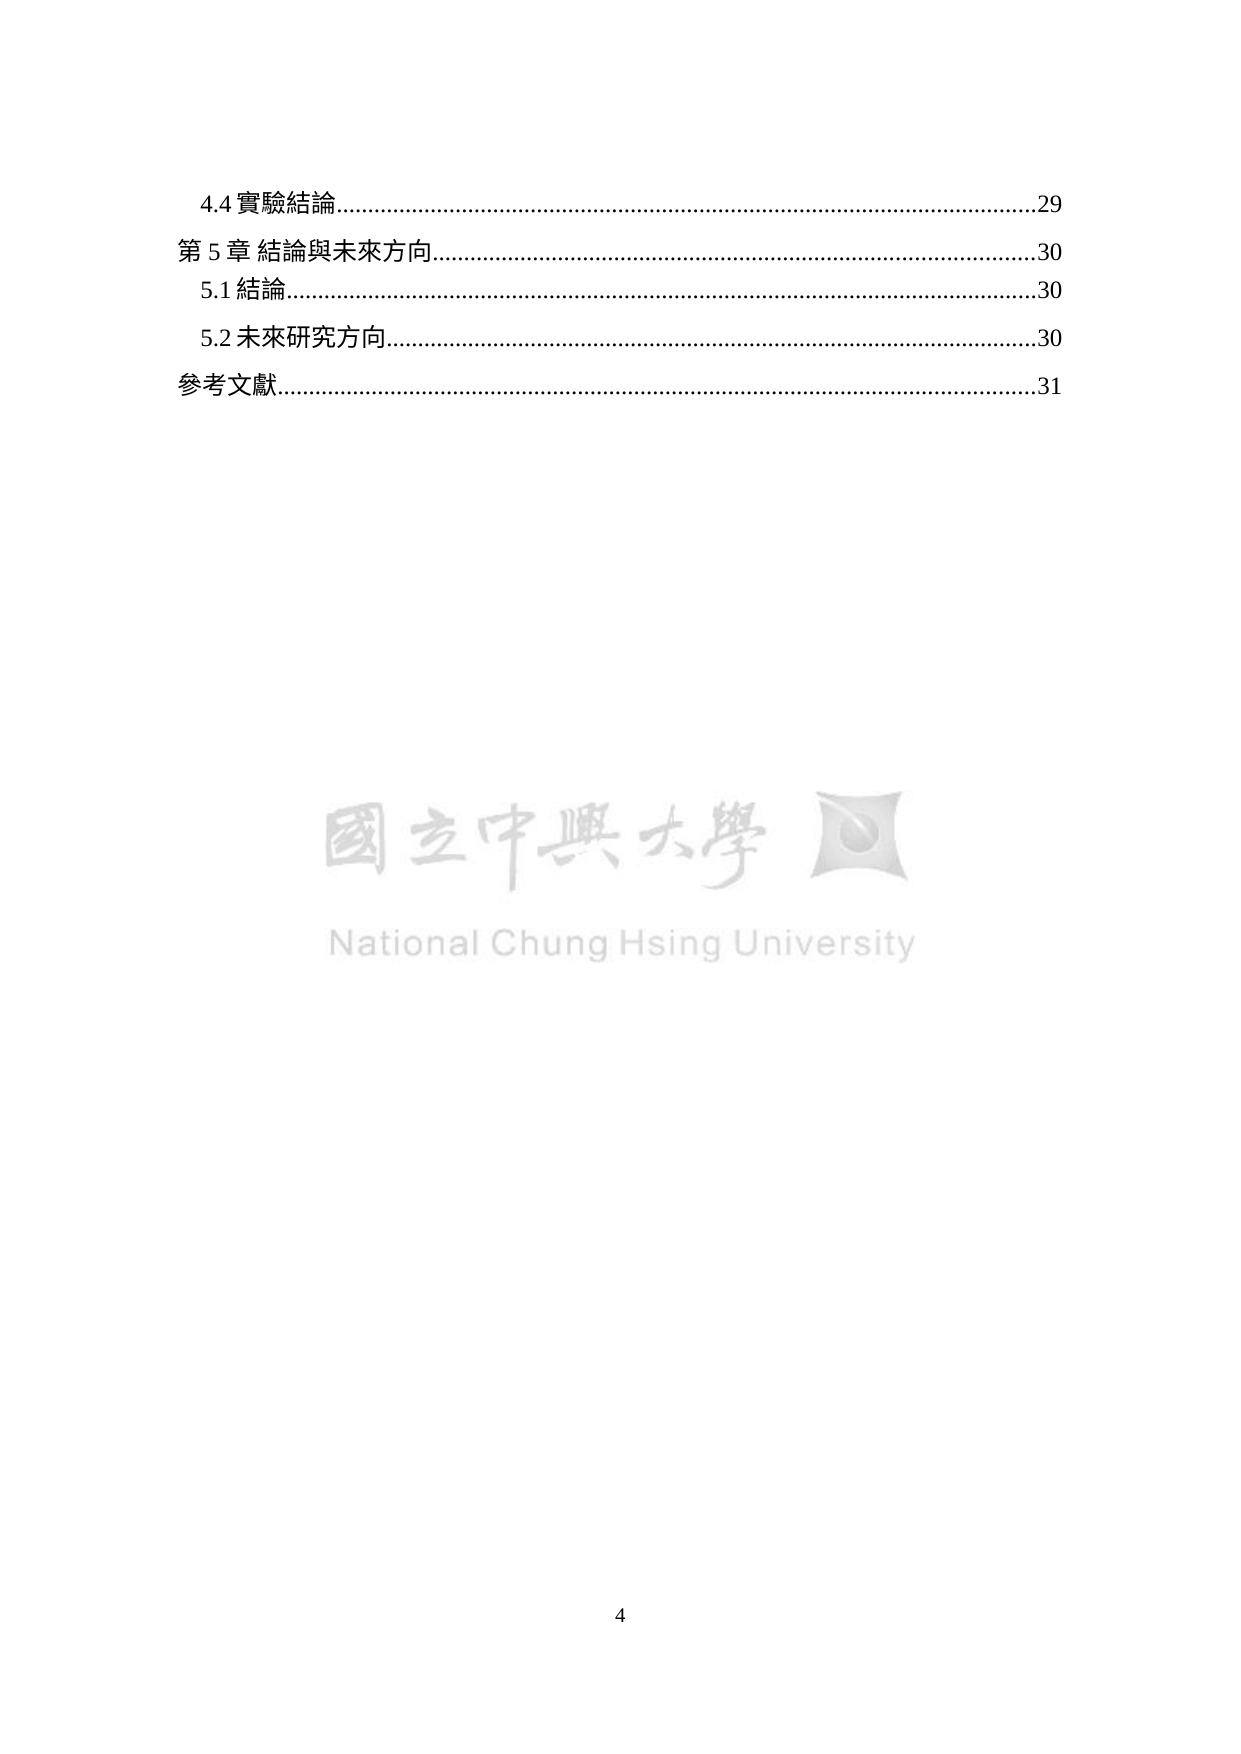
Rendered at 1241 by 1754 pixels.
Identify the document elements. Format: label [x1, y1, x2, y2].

picture [325, 790, 915, 963]
